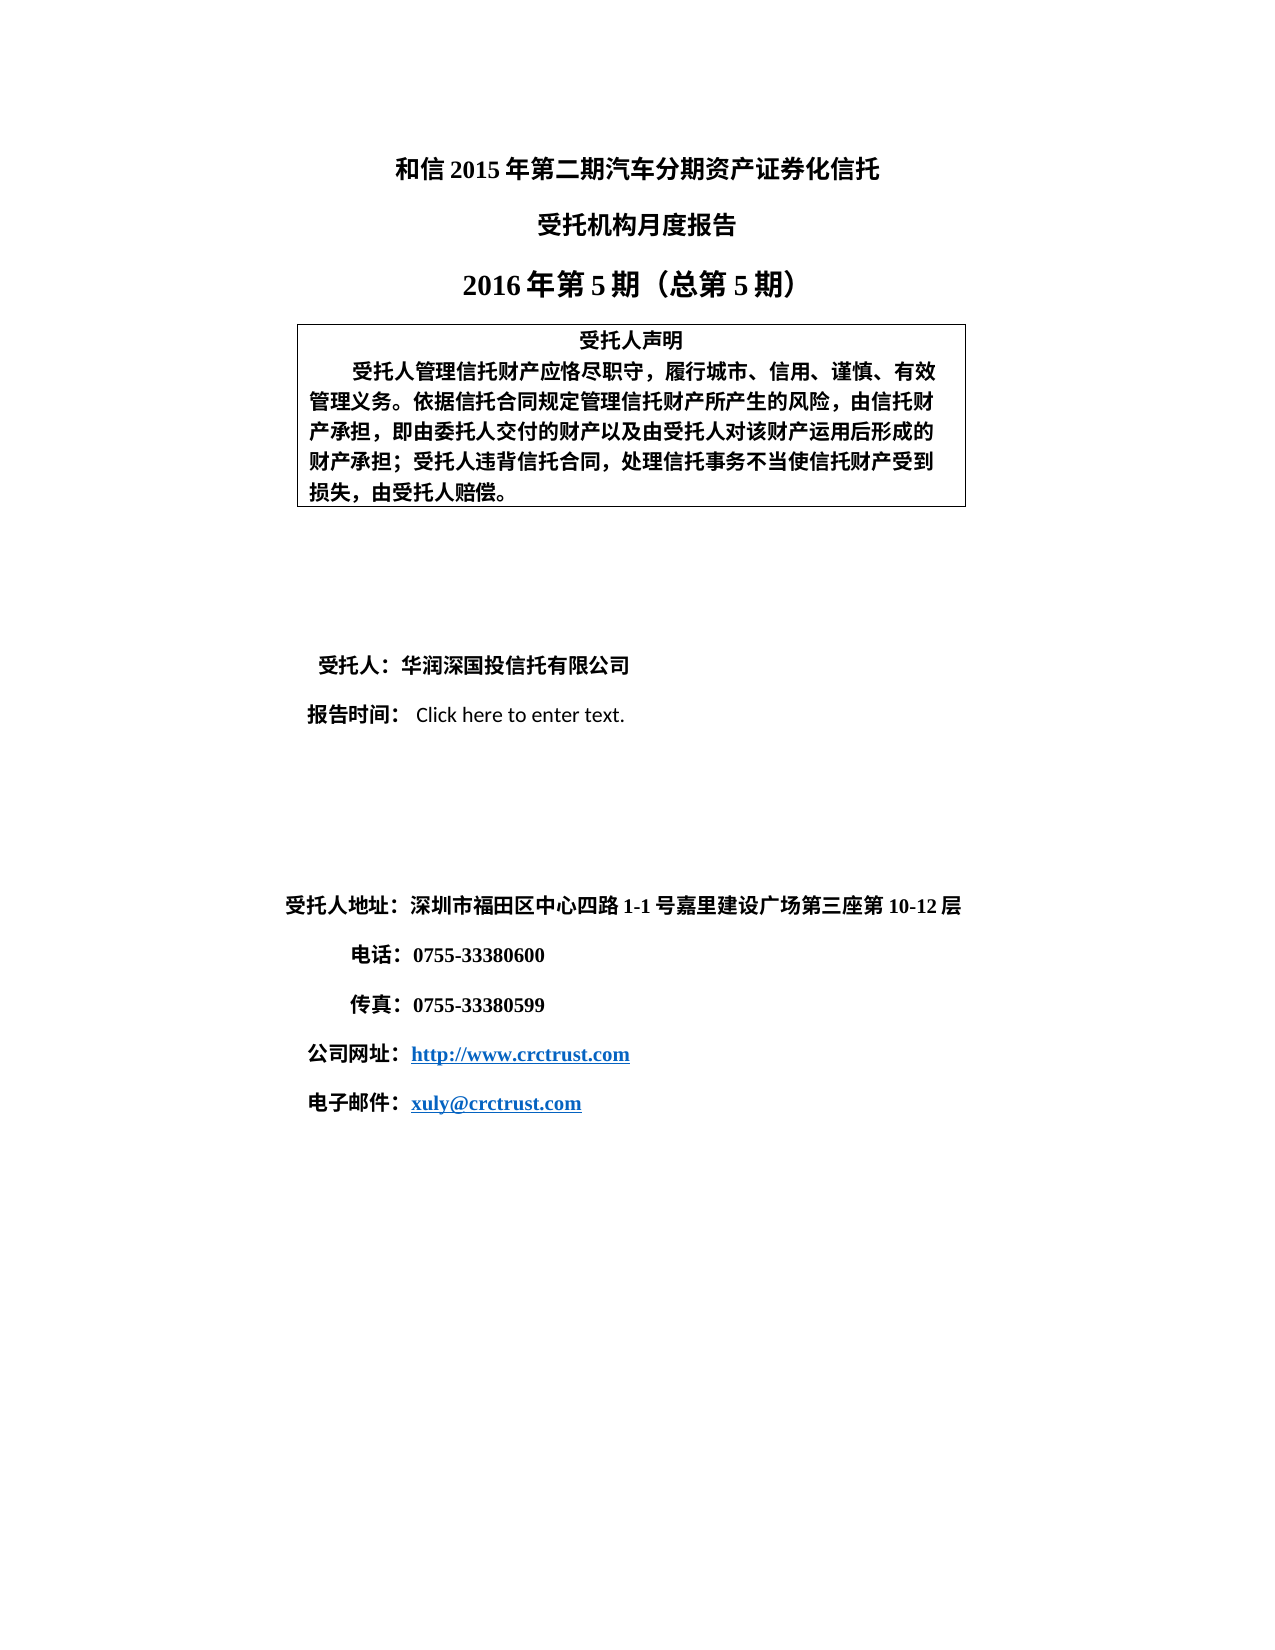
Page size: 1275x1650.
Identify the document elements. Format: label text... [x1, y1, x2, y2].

text 受托人地址：深圳市福田区中心四路1-1号嘉里建设广场第三座第10-12层 [150, 889, 1125, 919]
text 传真：0755-33380599 [150, 988, 1125, 1018]
text 电话：0755-33380600 [150, 939, 1125, 969]
table_header 受托人声明 受托人管理信托财产应恪尽职守，履行城市、信用、谨慎、有效管理义务。依据信托合同规定管理信托财产所产生的风险，由信托财产承担，即由委托人交付的财产以及由受托人对该财产运用后形成的财产承担；受托人违背信托合同，处理信托事务不当使信托财产受到损失，由受托人赔偿。 [298, 325, 965, 506]
text 受托机构月度报告 [150, 206, 1125, 242]
text 报告时间： [150, 698, 1125, 728]
text 公司网址：http://www.crctrust.com [150, 1037, 1125, 1067]
text 受托人：华润深国投信托有限公司 [150, 649, 1125, 679]
text 电子邮件：xuly@crctrust.com [150, 1086, 1125, 1117]
text 2016年第5期（总第5期） [150, 261, 1125, 304]
text 和信2015年第二期汽车分期资产证券化信托 [150, 150, 1125, 186]
